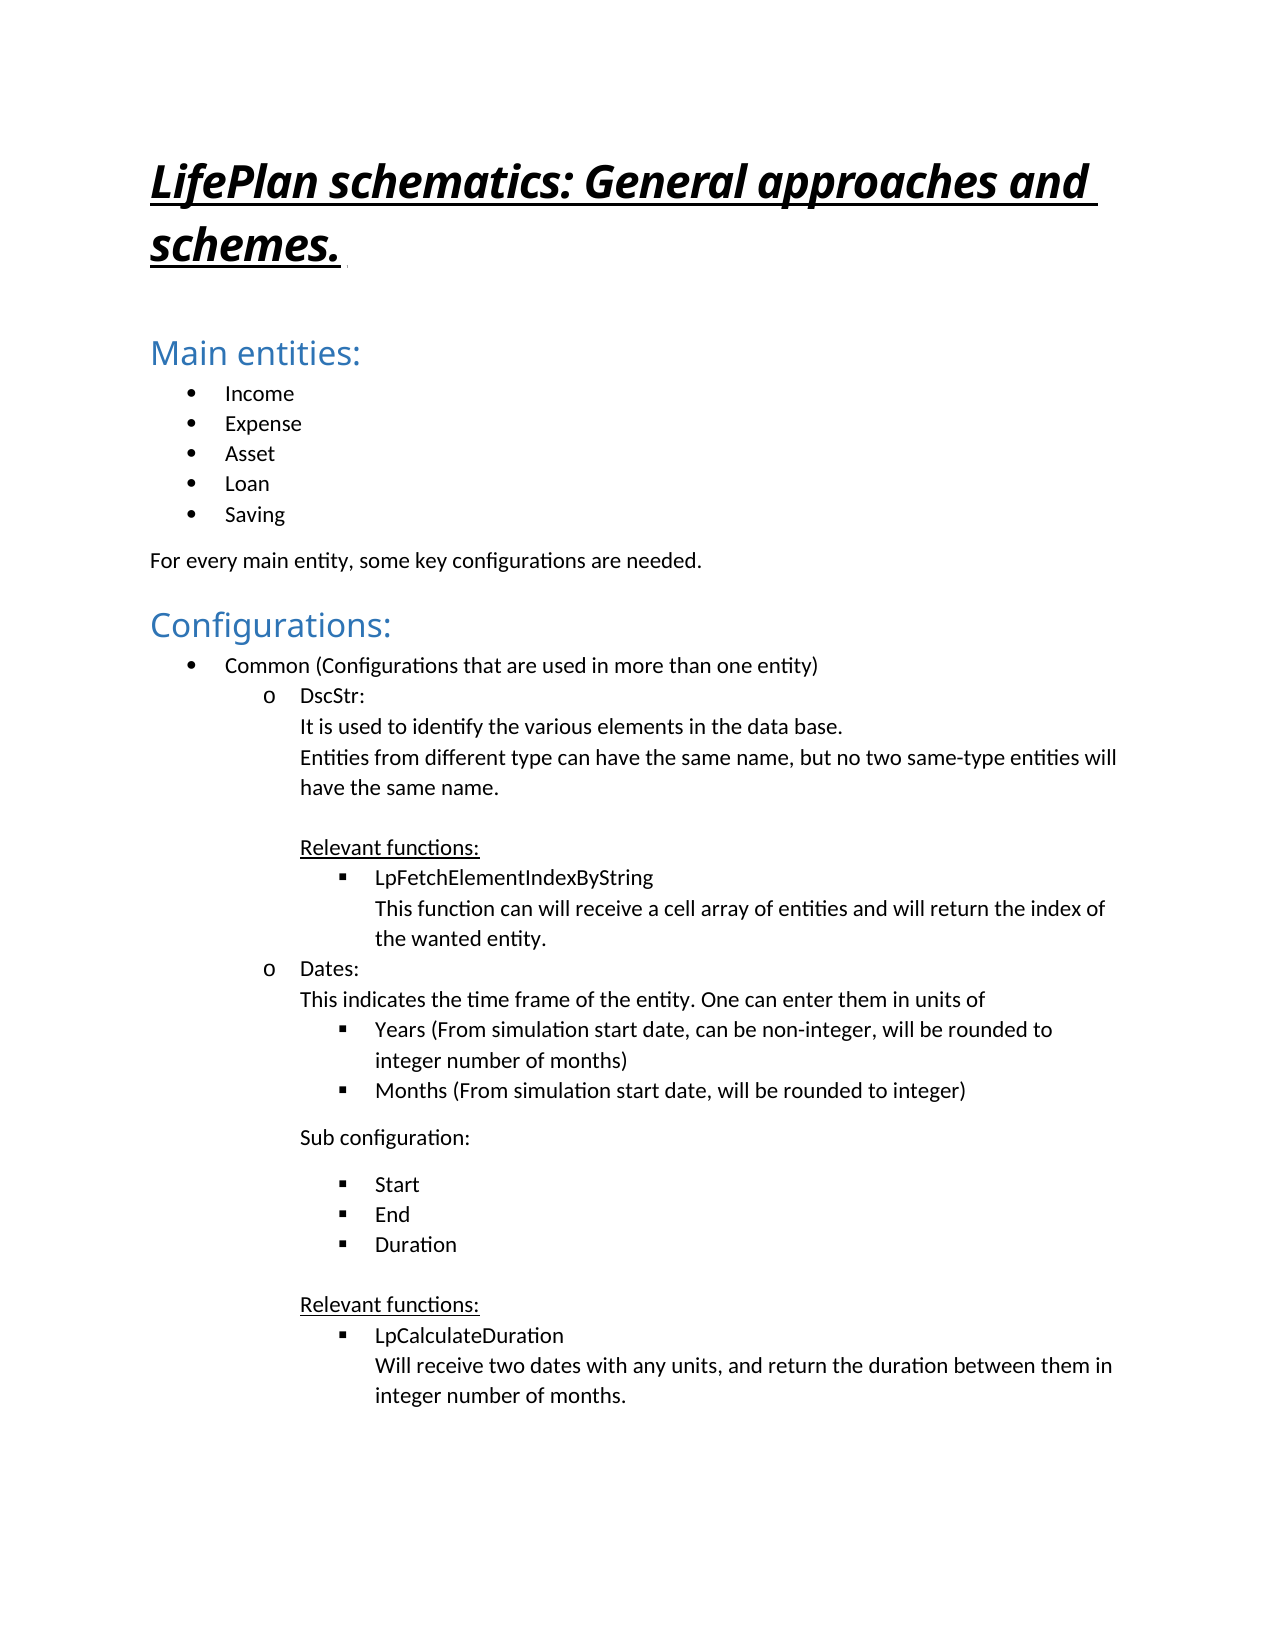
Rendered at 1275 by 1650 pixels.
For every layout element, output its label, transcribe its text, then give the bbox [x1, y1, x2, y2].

list End [337, 1200, 1125, 1228]
list Relevant functions: [300, 1291, 1125, 1319]
text Sub configuration: [300, 1123, 1125, 1151]
subtitle Main entities: [150, 330, 1125, 375]
list LpFetchElementIndexByString This function can will receive a cell array of entities and will return the index of the wanted entity. [337, 863, 1125, 952]
list LpCalculateDuration Will receive two dates with any units, and return the duration between them in integer number of months. [337, 1321, 1125, 1409]
list Loan [187, 469, 1125, 498]
list Years (From simulation start date, can be non-integer, will be rounded to integer number of months) [337, 1016, 1125, 1074]
list Saving [187, 500, 1125, 528]
subtitle Configurations: [150, 602, 1125, 647]
list Asset [187, 439, 1125, 467]
title LifePlan schematics: General approaches and schemes. [150, 150, 1125, 275]
list Income [187, 379, 1125, 407]
text For every main entity, some key configurations are needed. [150, 547, 1125, 575]
list Expense [187, 409, 1125, 437]
list Common (Configurations that are used in more than one entity) [187, 651, 1125, 679]
list Dates: This indicates the time frame of the entity. One can enter them in units of [262, 954, 1125, 1013]
list DscStr: It is used to identify the various elements in the data base. Entities from different type can have the same name, but no two same-type entities will have the same name. Relevant functions: [262, 681, 1125, 861]
list Duration [337, 1230, 1125, 1288]
list Start [337, 1170, 1125, 1198]
list Months (From simulation start date, will be rounded to integer) [337, 1076, 1125, 1104]
